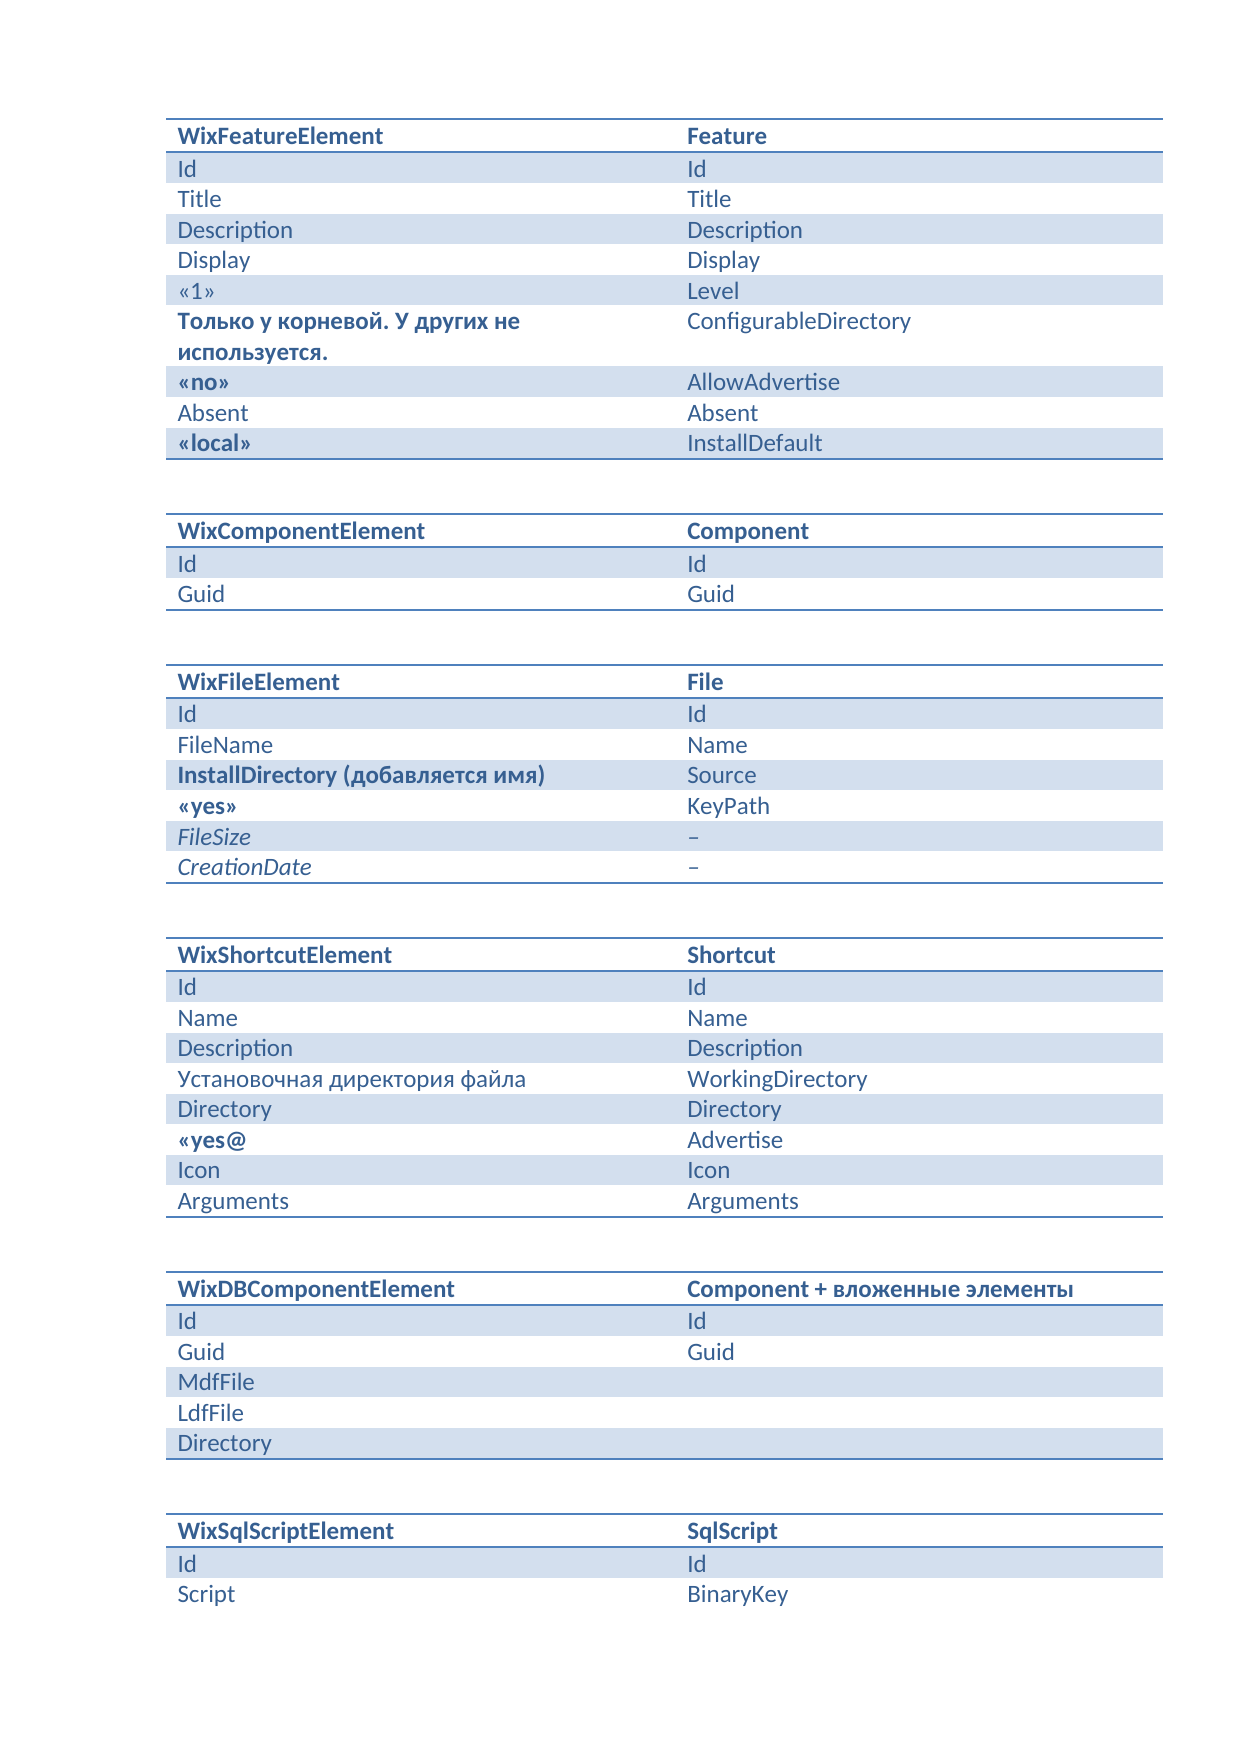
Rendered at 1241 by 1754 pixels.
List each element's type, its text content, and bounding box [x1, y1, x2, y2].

table_cell Script [166, 1579, 676, 1609]
table_cell Id [166, 1306, 676, 1336]
table_cell Id [166, 548, 676, 578]
table_cell Arguments [166, 1185, 676, 1216]
table_cell InstallDirectory (добавляется имя) [166, 760, 676, 790]
table_cell Description [166, 214, 676, 244]
table_cell Id [676, 972, 1163, 1002]
table_header Component + вложенные элементы [676, 1273, 1163, 1303]
table_header SqlScript [676, 1515, 1163, 1546]
table_cell Guid [166, 1336, 676, 1367]
table_header WixSqlScriptElement [166, 1515, 676, 1546]
table_header File [676, 666, 1163, 697]
table_cell KeyPath [676, 790, 1163, 821]
table_cell Description [166, 1033, 676, 1063]
table_cell Id [166, 699, 676, 729]
table_header Shortcut [676, 939, 1163, 969]
table_cell MdfFile [166, 1367, 676, 1397]
table_cell Name [676, 729, 1163, 760]
table_cell – [676, 821, 1163, 851]
table_cell Id [676, 548, 1163, 578]
table_cell «1» [166, 275, 676, 305]
table_cell AllowAdvertise [676, 366, 1163, 397]
table_cell Guid [166, 578, 676, 609]
table_cell Guid [676, 578, 1163, 609]
table_cell Directory [676, 1094, 1163, 1124]
table_cell Icon [166, 1155, 676, 1185]
table_header WixDBComponentElement [166, 1273, 676, 1303]
table_cell Icon [676, 1155, 1163, 1185]
table_header WixFeatureElement [166, 120, 676, 151]
table_cell Display [166, 244, 676, 275]
table_cell Name [166, 1002, 676, 1033]
table_cell [676, 1367, 1163, 1397]
table_cell Title [676, 183, 1163, 214]
table_cell Установочная директория файла [166, 1063, 676, 1094]
table_cell Directory [166, 1428, 676, 1458]
table_cell BinaryKey [676, 1579, 1163, 1609]
table_cell Source [676, 760, 1163, 790]
table_cell Title [166, 183, 676, 214]
table_cell [676, 1397, 1163, 1428]
table_header WixComponentElement [166, 515, 676, 546]
table_cell Advertise [676, 1124, 1163, 1155]
table_cell WorkingDirectory [676, 1063, 1163, 1094]
table_cell Id [166, 1548, 676, 1578]
table_cell Description [676, 214, 1163, 244]
table_cell [676, 1428, 1163, 1458]
table_cell LdfFile [166, 1397, 676, 1428]
table_cell Level [676, 275, 1163, 305]
table_cell Absent [676, 397, 1163, 427]
table_cell Absent [166, 397, 676, 427]
table_cell – [676, 851, 1163, 882]
table_cell Guid [676, 1336, 1163, 1367]
table_cell «yes» [166, 790, 676, 821]
table_cell Только у корневой. У других не используется. [166, 305, 676, 366]
table_cell «yes@ [166, 1124, 676, 1155]
table_cell Arguments [676, 1185, 1163, 1216]
table_cell «no» [166, 366, 676, 397]
table_header Component [676, 515, 1163, 546]
table_cell ConfigurableDirectory [676, 305, 1163, 366]
table_cell Id [676, 1548, 1163, 1578]
table_cell Directory [166, 1094, 676, 1124]
table_header WixShortcutElement [166, 939, 676, 969]
table_cell Description [676, 1033, 1163, 1063]
table_cell FileSize [166, 821, 676, 851]
table_cell FileName [166, 729, 676, 760]
table_cell Id [676, 699, 1163, 729]
table_cell Id [676, 1306, 1163, 1336]
table_header WixFileElement [166, 666, 676, 697]
table_cell Display [676, 244, 1163, 275]
table_cell CreationDate [166, 851, 676, 882]
table_cell Id [676, 153, 1163, 183]
table_cell Name [676, 1002, 1163, 1033]
table_cell InstallDefault [676, 428, 1163, 458]
table_cell «local» [166, 428, 676, 458]
table_cell Id [166, 972, 676, 1002]
table_cell Id [166, 153, 676, 183]
table_header Feature [676, 120, 1163, 151]
